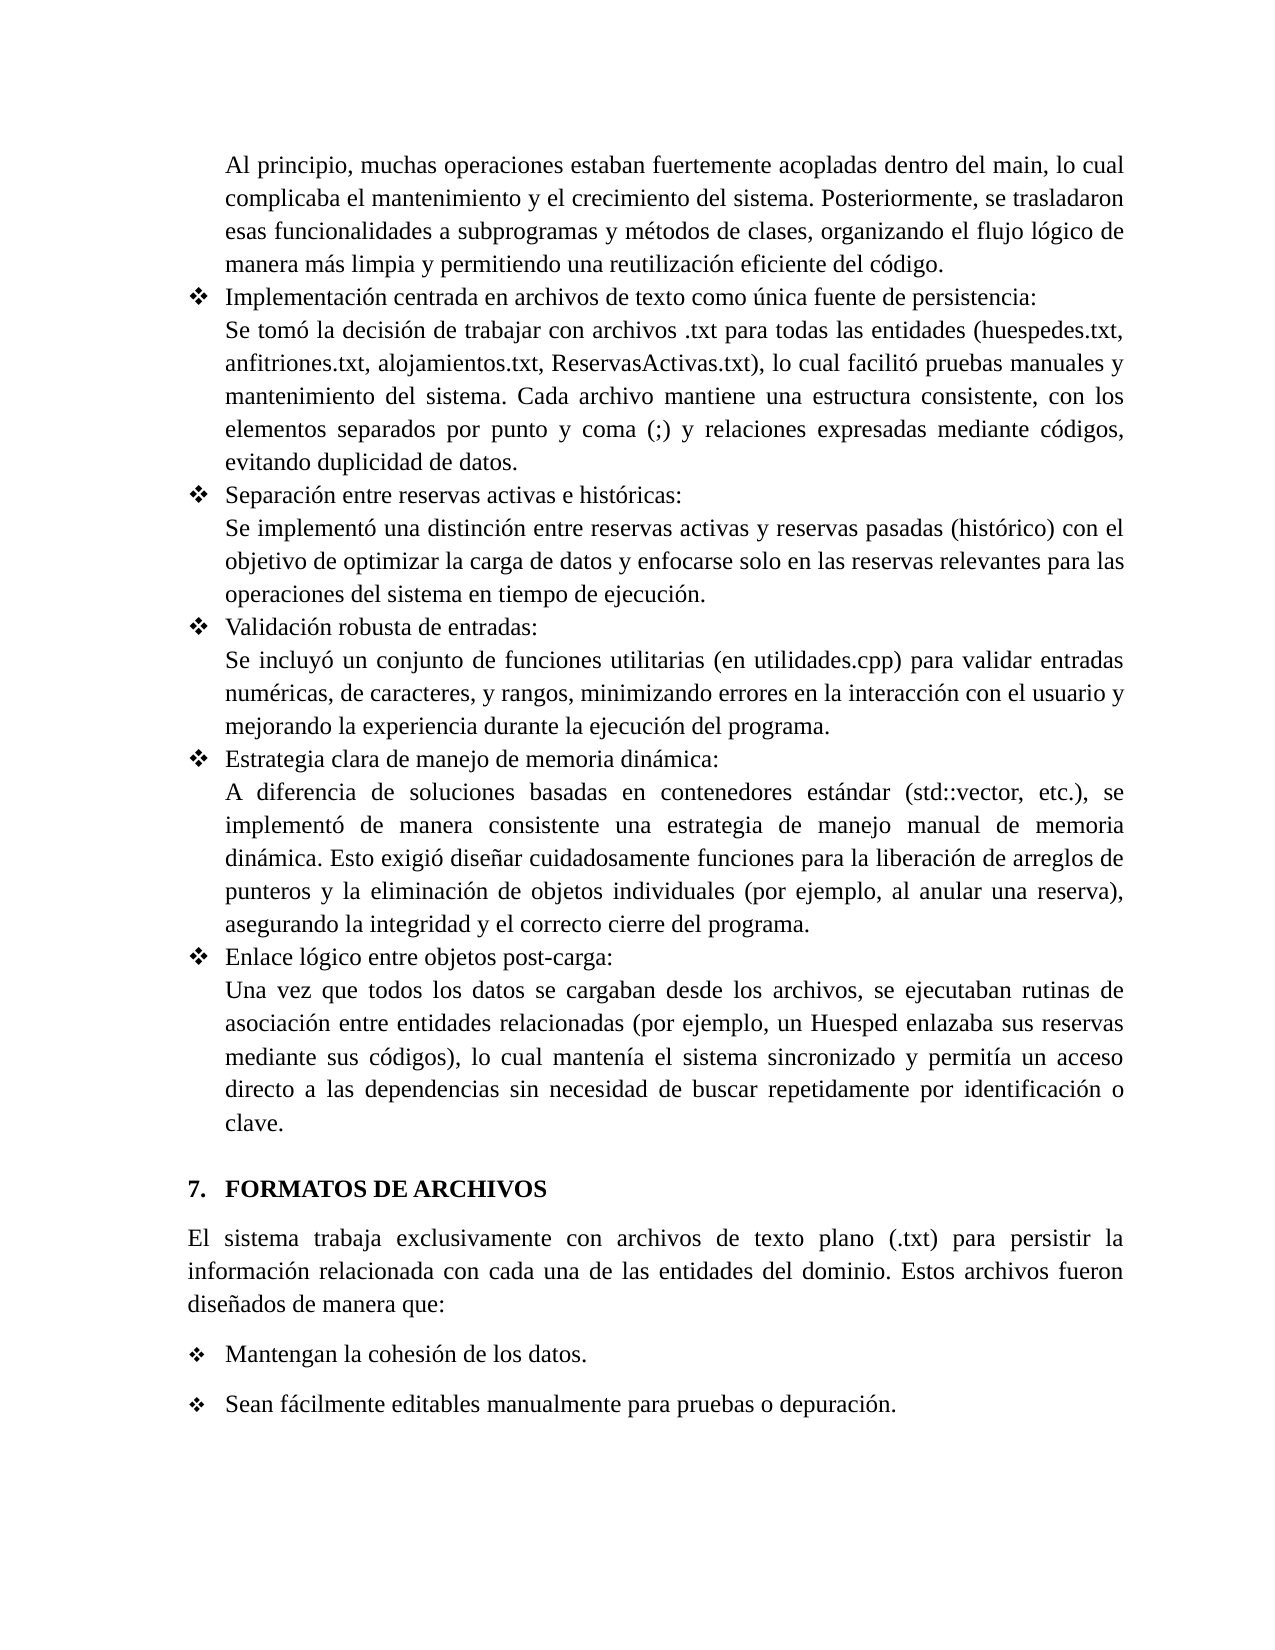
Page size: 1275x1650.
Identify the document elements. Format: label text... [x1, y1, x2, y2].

list Estrategia clara de manejo de memoria dinámica: [187, 744, 1125, 773]
list Una vez que todos los datos se cargaban desde los archivos, se ejecutaban rutinas de asociación entre entidades relacionadas (por ejemplo, un Huesped enlazaba sus reservas mediante sus códigos), lo cual mantenía el sistema sincronizado y permitía un acceso directo a las dependencias sin necesidad de buscar repetidamente por identificación o clave. [225, 976, 1125, 1136]
list Separación entre reservas activas e históricas: [187, 480, 1125, 509]
list Mantengan la cohesión de los datos. [187, 1339, 1125, 1368]
list Se implementó una distinción entre reservas activas y reservas pasadas (histórico) con el objetivo de optimizar la carga de datos y enfocarse solo en las reservas relevantes para las operaciones del sistema en tiempo de ejecución. [225, 513, 1125, 608]
list Implementación centrada en archivos de texto como única fuente de persistencia: [187, 282, 1125, 311]
text El sistema trabaja exclusivamente con archivos de texto plano (.txt) para persistir la información relacionada con cada una de las entidades del dominio. Estos archivos fueron diseñados de manera que: [187, 1223, 1125, 1318]
list Al principio, muchas operaciones estaban fuertemente acopladas dentro del main, lo cual complicaba el mantenimiento y el crecimiento del sistema. Posteriormente, se trasladaron esas funcionalidades a subprogramas y métodos de clases, organizando el flujo lógico de manera más limpia y permitiendo una reutilización eficiente del código. [225, 150, 1125, 278]
list Sean fácilmente editables manualmente para pruebas o depuración. [187, 1389, 1125, 1417]
list Enlace lógico entre objetos post-carga: [187, 942, 1125, 971]
list FORMATOS DE ARCHIVOS [187, 1174, 1125, 1202]
list Se tomó la decisión de trabajar con archivos .txt para todas las entidades (huespedes.txt, anfitriones.txt, alojamientos.txt, ReservasActivas.txt), lo cual facilitó pruebas manuales y mantenimiento del sistema. Cada archivo mantiene una estructura consistente, con los elementos separados por punto y coma (;) y relaciones expresadas mediante códigos, evitando duplicidad de datos. [225, 315, 1125, 476]
list Se incluyó un conjunto de funciones utilitarias (en utilidades.cpp) para validar entradas numéricas, de caracteres, y rangos, minimizando errores en la interacción con el usuario y mejorando la experiencia durante la ejecución del programa. [225, 645, 1125, 740]
list Validación robusta de entradas: [187, 612, 1125, 641]
list A diferencia de soluciones basadas en contenedores estándar (std::vector, etc.), se implementó de manera consistente una estrategia de manejo manual de memoria dinámica. Esto exigió diseñar cuidadosamente funciones para la liberación de arreglos de punteros y la eliminación de objetos individuales (por ejemplo, al anular una reserva), asegurando la integridad y el correcto cierre del programa. [225, 777, 1125, 938]
